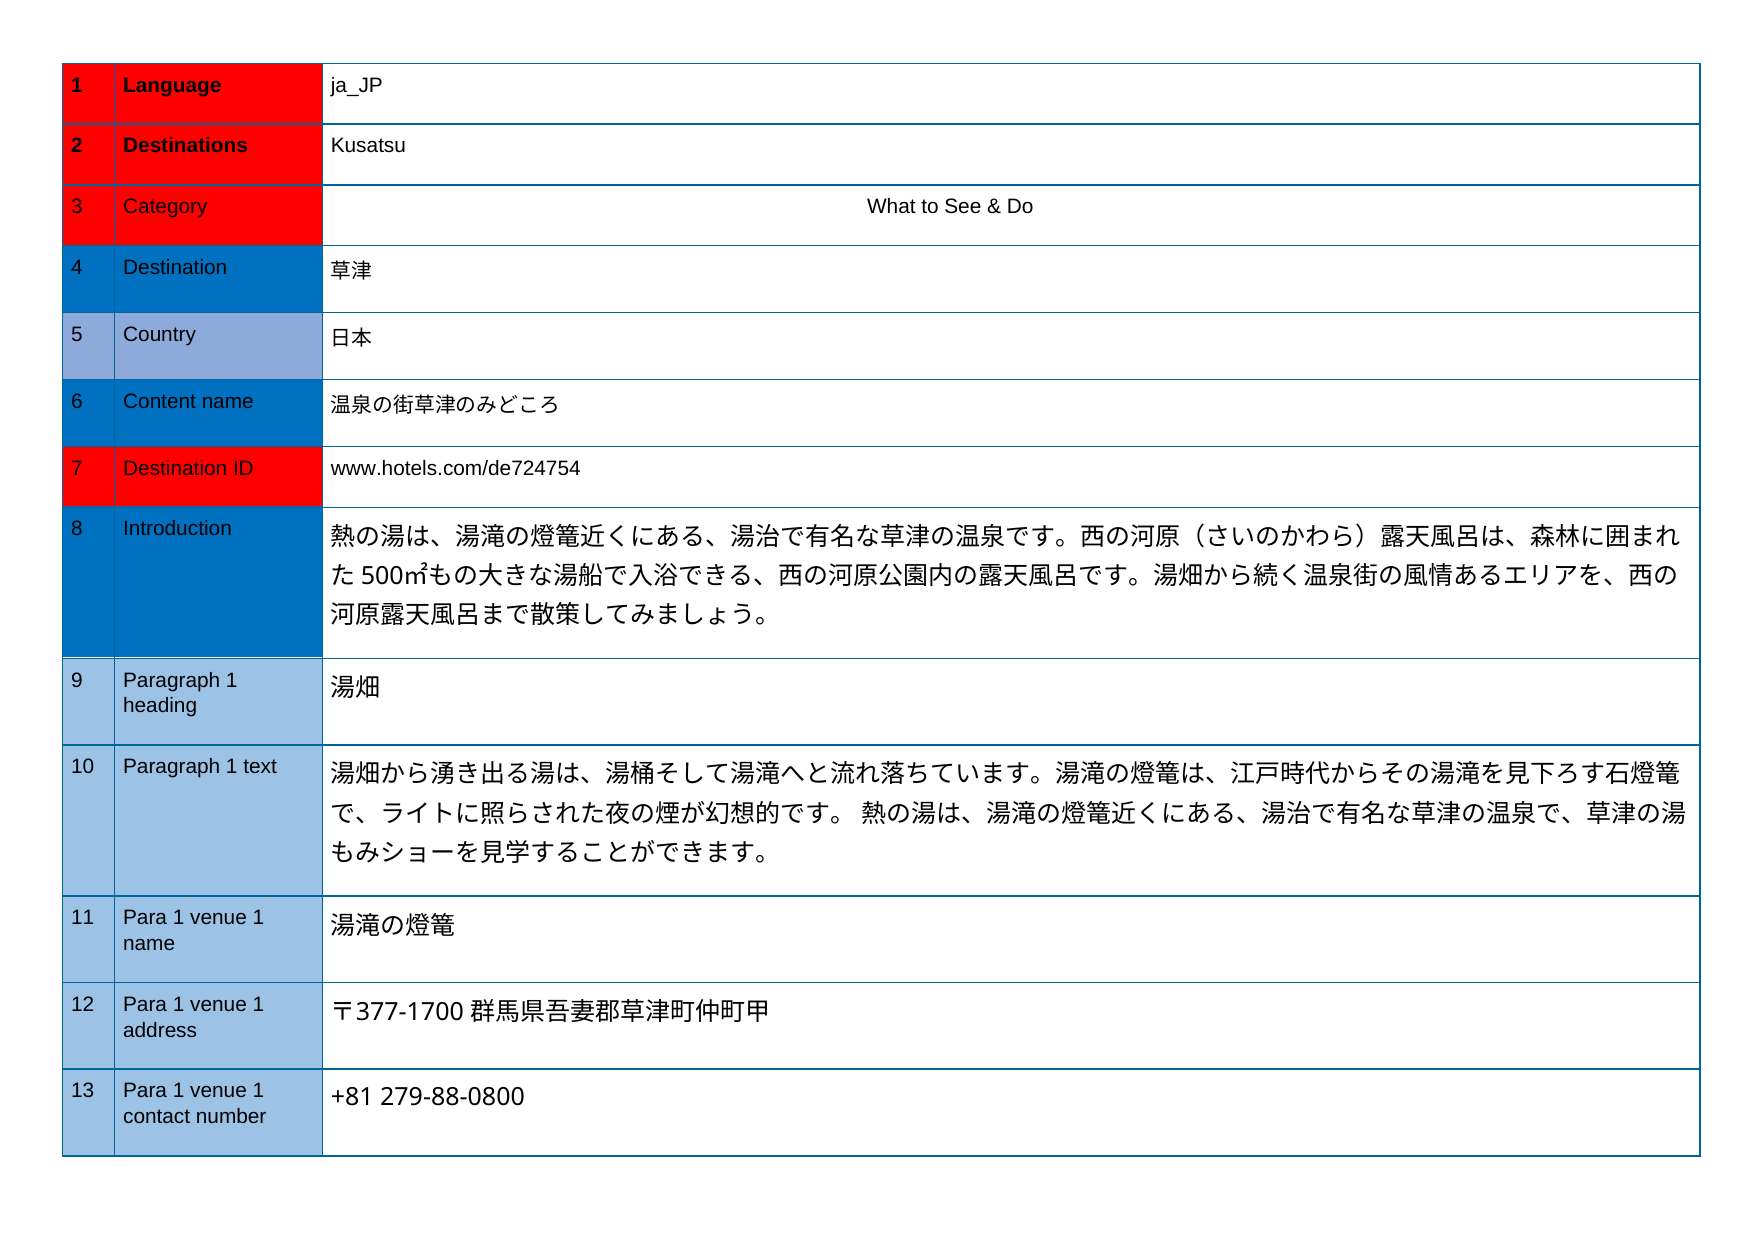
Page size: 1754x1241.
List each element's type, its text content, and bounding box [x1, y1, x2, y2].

table_cell Destination [115, 246, 322, 312]
table_cell 8 [63, 508, 114, 657]
table_cell 7 [63, 447, 114, 506]
table_cell Destinations [115, 125, 322, 184]
table_cell Destination ID [115, 447, 322, 506]
table_cell 3 [63, 186, 114, 245]
table_cell Category [115, 186, 322, 245]
table_cell 2 [63, 125, 114, 184]
table_cell 温泉の街草津のみどころ [323, 380, 1699, 446]
table_cell Introduction [115, 508, 322, 657]
table_cell 〒377-1700 群馬県吾妻郡草津町仲町甲 [323, 983, 1699, 1068]
table_cell 5 [63, 313, 114, 379]
table_header 1 [63, 64, 114, 123]
table_cell 13 [63, 1070, 114, 1155]
table_cell Paragraph 1 heading [115, 659, 322, 744]
table_cell Content name [115, 380, 322, 446]
table_cell 草津 [323, 246, 1699, 312]
table_cell Country [115, 313, 322, 379]
table_header Language [115, 64, 322, 123]
table_cell Kusatsu [323, 125, 1699, 184]
table_cell Para 1 venue 1 name [115, 897, 322, 982]
table_cell Paragraph 1 text [115, 746, 322, 895]
table_header ja_JP [323, 64, 1699, 123]
table_cell +81 279-88-0800 [323, 1070, 1699, 1155]
table_cell 日本 [323, 313, 1699, 379]
table_cell 湯畑から湧き出る湯は、湯桶そして湯滝へと流れ落ちています。湯滝の燈篭は、江戸時代からその湯滝を見下ろす石燈篭で、ライトに照らされた夜の煙が幻想的です。 熱の湯は、湯滝の燈篭近くにある、湯治で有名な草津の温泉で、草津の湯もみショーを見学することができます。 [323, 746, 1699, 895]
table_cell 11 [63, 897, 114, 982]
table_cell 4 [63, 246, 114, 312]
table_cell 湯畑 [323, 659, 1699, 744]
table_cell Para 1 venue 1 contact number [115, 1070, 322, 1155]
table_cell 9 [63, 659, 114, 744]
table_cell www.hotels.com/de724754 [323, 447, 1699, 506]
table_cell 12 [63, 983, 114, 1068]
table_cell 熱の湯は、湯滝の燈篭近くにある、湯治で有名な草津の温泉です。西の河原（さいのかわら）露天風呂は、森林に囲まれた500㎡もの大きな湯船で入浴できる、西の河原公園内の露天風呂です。湯畑から続く温泉街の風情あるエリアを、西の河原露天風呂まで散策してみましょう。 [323, 508, 1699, 657]
table_cell What to See & Do [323, 186, 1699, 245]
table_cell 10 [63, 746, 114, 895]
table_cell 6 [63, 380, 114, 446]
table_cell Para 1 venue 1 address [115, 983, 322, 1068]
table_cell 湯滝の燈篭 [323, 897, 1699, 982]
